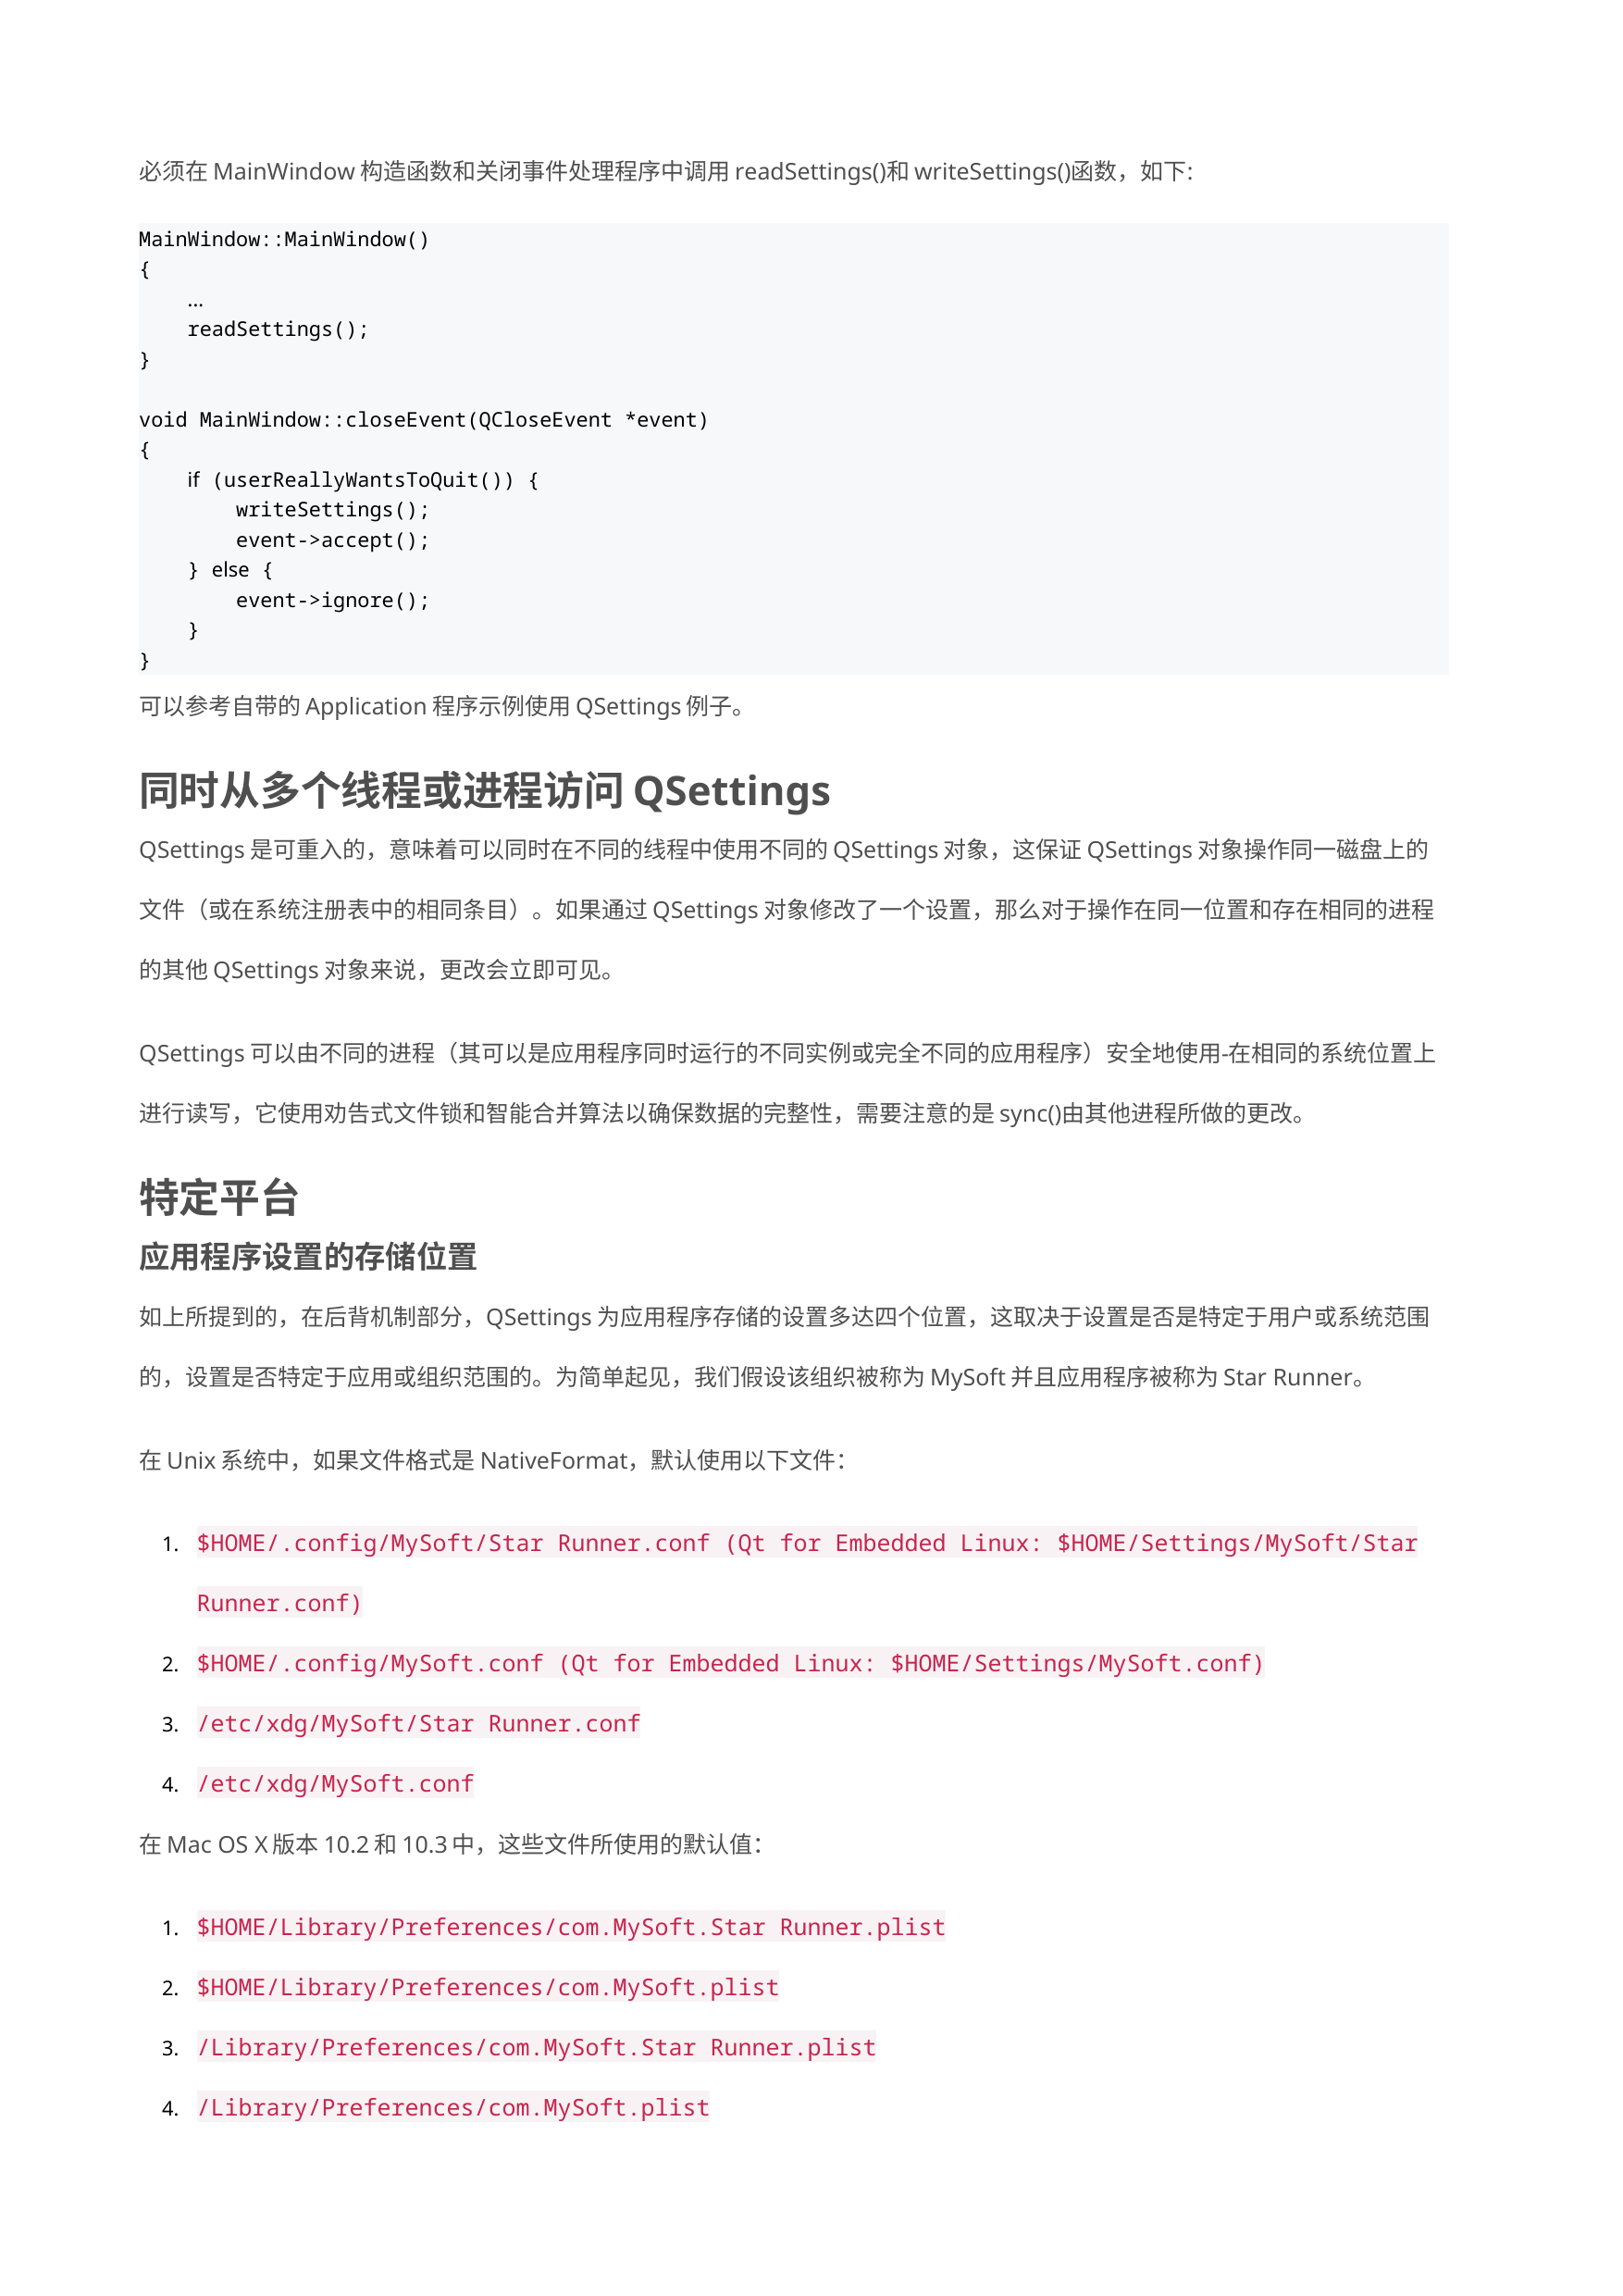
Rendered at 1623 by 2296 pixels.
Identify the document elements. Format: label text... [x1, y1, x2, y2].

text event->accept(); [139, 524, 1449, 554]
text 在Mac OS X版本10.2和10.3中，这些文件所使用的默认值： [139, 1813, 1449, 1873]
text { [139, 434, 1449, 464]
list $HOME/.config/MySoft.conf (Qt for Embedded Linux: $HOME/Settings/MySoft.conf) [162, 1632, 1449, 1693]
list $HOME/Library/Preferences/com.MySoft.plist [162, 1956, 1449, 2017]
list /etc/xdg/MySoft.conf [162, 1753, 1449, 1813]
subtitle 应用程序设置的存储位置 [139, 1225, 1449, 1285]
text QSettings可以由不同的进程（其可以是应用程序同时运行的不同实例或完全不同的应用程序）安全地使用-在相同的系统位置上进行读写，它使用劝告式文件锁和智能合并算法以确保数据的完整性，需要注意的是sync()由其他进程所做的更改。 [139, 1022, 1449, 1142]
list /Library/Preferences/com.MySoft.plist [162, 2077, 1449, 2137]
subtitle 特定平台 [139, 1165, 1449, 1225]
text writeSettings(); [139, 494, 1449, 524]
text } else { [139, 554, 1449, 584]
text } [139, 343, 1449, 374]
text } [139, 644, 1449, 675]
text readSettings(); [139, 314, 1449, 343]
text MainWindow::MainWindow() [139, 223, 1449, 254]
text 可以参考自带的Application程序示例使用QSettings例子。 [139, 675, 1449, 735]
text QSettings是可重入的，意味着可以同时在不同的线程中使用不同的QSettings对象，这保证QSettings对象操作同一磁盘上的文件（或在系统注册表中的相同条目）。如果通过QSettings对象修改了一个设置，那么对于操作在同一位置和存在相同的进程的其他QSettings对象来说，更改会立即可见。 [139, 818, 1449, 999]
list $HOME/Library/Preferences/com.MySoft.Star Runner.plist [162, 1896, 1449, 1956]
list /Library/Preferences/com.MySoft.Star Runner.plist [162, 2017, 1449, 2077]
text event->ignore(); [139, 584, 1449, 614]
text 在Unix系统中，如果文件格式是NativeFormat，默认使用以下文件： [139, 1429, 1449, 1489]
list /etc/xdg/MySoft/Star Runner.conf [162, 1693, 1449, 1753]
subtitle 同时从多个线程或进程访问QSettings [139, 758, 1449, 818]
text 必须在MainWindow构造函数和关闭事件处理程序中调用readSettings()和writeSettings()函数，如下: [139, 140, 1449, 200]
text 如上所提到的，在后背机制部分，QSettings为应用程序存储的设置多达四个位置，这取决于设置是否是特定于用户或系统范围的，设置是否特定于应用或组织范围的。为简单起见，我们假设该组织被称为MySoft并且应用程序被称为Star Runner。 [139, 1285, 1449, 1406]
text ... [139, 283, 1449, 314]
text } [139, 614, 1449, 644]
text void MainWindow::closeEvent(QCloseEvent *event) [139, 403, 1449, 434]
text if (userReallyWantsToQuit()) { [139, 464, 1449, 494]
list $HOME/.config/MySoft/Star Runner.conf (Qt for Embedded Linux: $HOME/Settings/MySoft/Star Runner.conf) [162, 1512, 1449, 1632]
text { [139, 254, 1449, 283]
